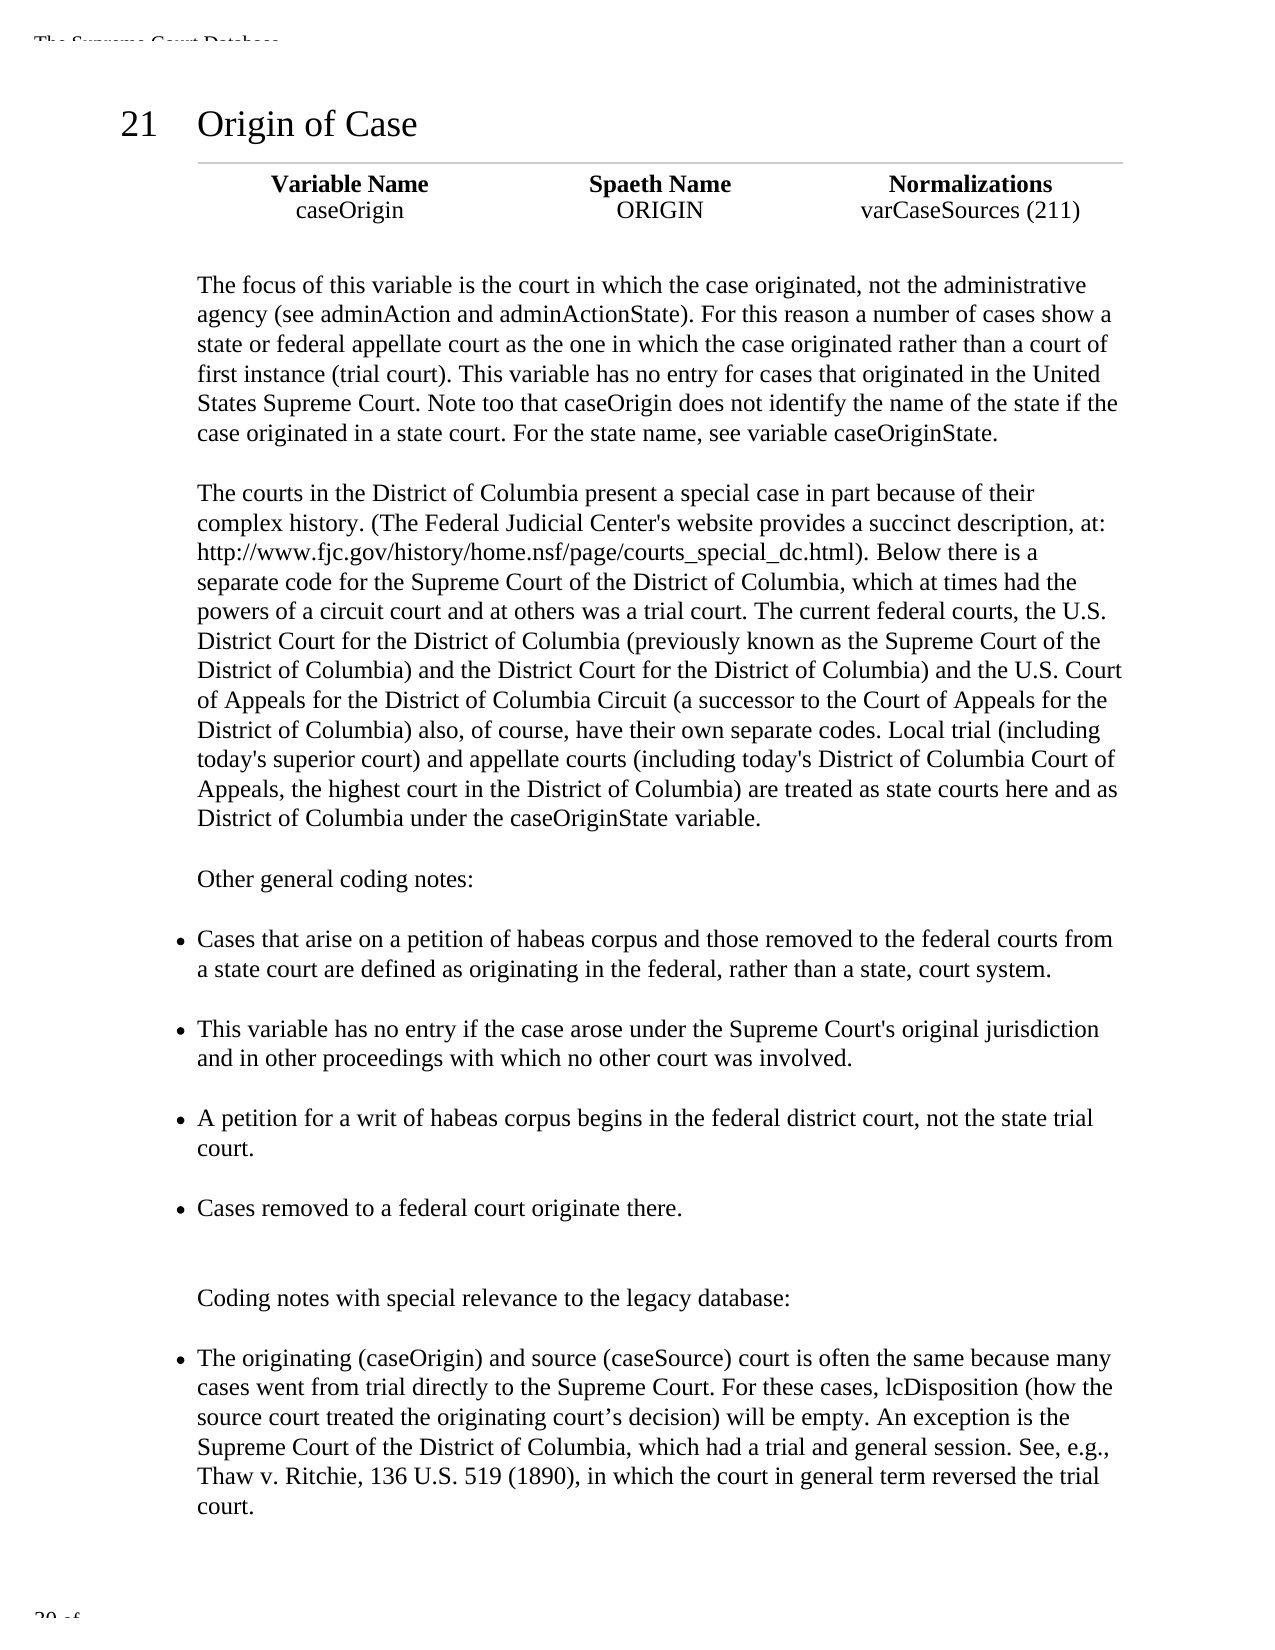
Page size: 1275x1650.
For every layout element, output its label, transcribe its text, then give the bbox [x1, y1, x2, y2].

subtitle Variable Name [270, 172, 429, 198]
text The originating (caseOrigin) and source (caseSource) court is often the same because many cases went from trial directly to the Supreme Court. For these cases, lcDisposition (how the source court treated the originating court’s decision) will be empty. An exception is the Supreme Court of the District of Columbia, which had a trial and general session. See, e.g., Thaw v. Ritchie, 136 U.S. 519 (1890), in which the court in general term reversed the trial court. [197, 1343, 1115, 1519]
text ORIGIN [589, 198, 731, 224]
text The courts in the District of Columbia present a special case in part because of their complex history. (The Federal Judicial Center's website provides a succinct description, at: http://www.fjc.gov/history/home.nsf/page/courts_special_dc.html). Below there is a separate code for the Supreme Court of the District of Columbia, which at times had the powers of a circuit court and at others was a trial court. The current federal courts, the U.S. District Court for the District of Columbia (previously known as the Supreme Court of the District of Columbia) and the District Court for the District of Columbia) and the U.S. Court of Appeals for the District of Columbia Circuit (a successor to the Court of Appeals for the District of Columbia) also, of course, have their own separate codes. Local trial (including today's superior court) and appellate courts (including today's District of Columbia Court of Appeals, the highest court in the District of Columbia) are treated as state courts here and as District of Columbia under the caseOriginState variable. [197, 478, 1123, 832]
text varCaseSources (211) [833, 198, 1108, 224]
text Cases that arise on a petition of habeas corpus and those removed to the federal courts from a state court are defined as originating in the federal, rather than a state, court system. [197, 924, 1115, 983]
text caseOrigin [270, 198, 429, 224]
text This variable has no entry if the case arose under the Supreme Court's original jurisdiction and in other proceedings with which no other court was involved. [197, 1014, 1102, 1072]
subtitle Origin of Case [120, 101, 1139, 144]
text A petition for a writ of habeas corpus begins in the federal district court, not the state trial court. [197, 1103, 1096, 1162]
text Other general coding notes: [197, 864, 1139, 893]
subtitle Normalizations [833, 172, 1108, 198]
text Cases removed to a federal court originate there. [197, 1193, 1139, 1221]
subtitle Spaeth Name [589, 172, 731, 198]
text Coding notes with special relevance to the legacy database: [197, 1283, 1139, 1312]
text The focus of this variable is the court in which the case originated, not the administrative agency (see adminAction and adminActionState). For this reason a number of cases show a state or federal appellate court as the one in which the case originated rather than a court of first instance (trial court). This variable has no entry for cases that originated in the United States Supreme Court. Note too that caseOrigin does not identify the name of the state if the case originated in a state court. For the state name, see variable caseOriginState. [197, 270, 1120, 447]
